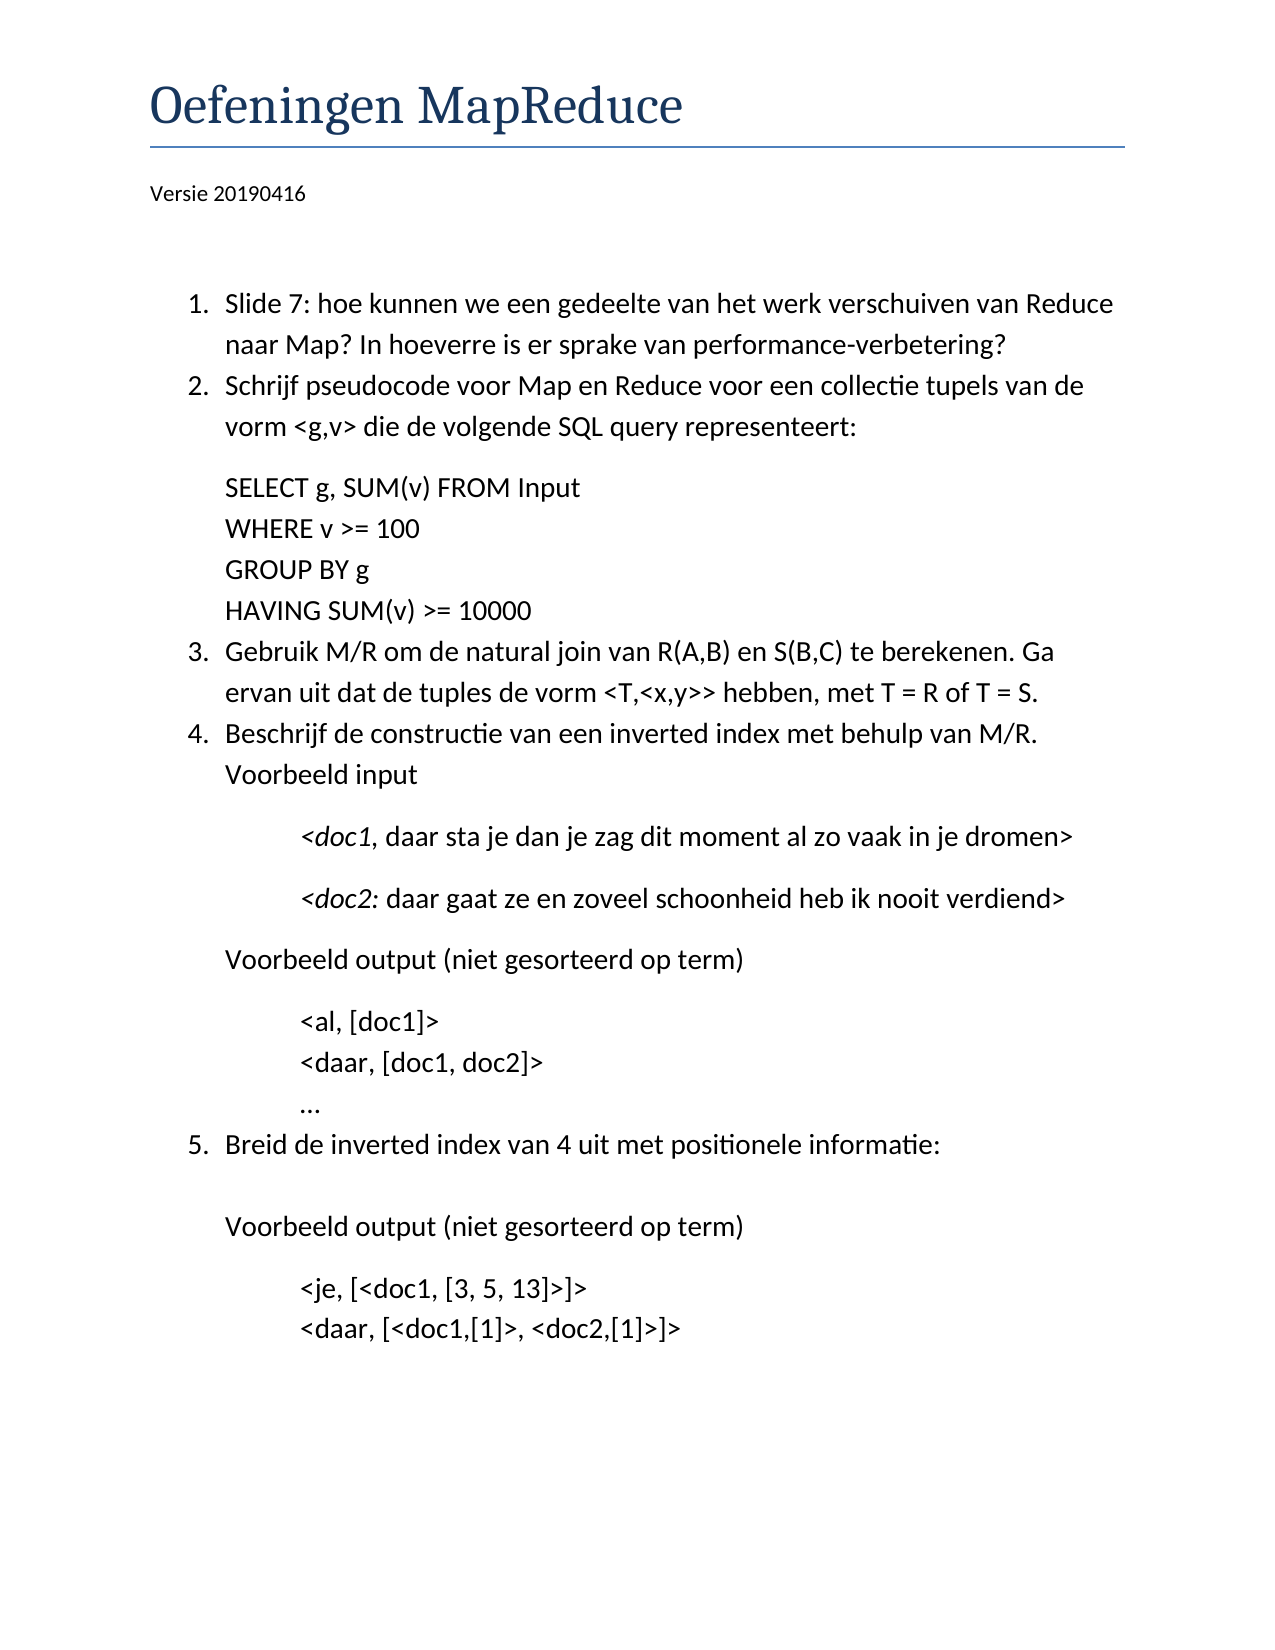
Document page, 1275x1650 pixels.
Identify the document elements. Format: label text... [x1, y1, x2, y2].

text Voorbeeld output (niet gesorteerd op term) [225, 1208, 1125, 1243]
list Beschrijf de constructie van een inverted index met behulp van M/R. Voorbeeld input [187, 715, 1125, 792]
list Slide 7: hoe kunnen we een gedeelte van het werk verschuiven van Reduce naar Map? In hoeverre is er sprake van performance-verbetering? [187, 285, 1125, 362]
list Breid de inverted index van 4 uit met positionele informatie: [187, 1126, 1125, 1162]
text <daar, [doc1, doc2]> [225, 1044, 1125, 1080]
text Voorbeeld output (niet gesorteerd op term) [225, 941, 1125, 977]
text WHERE v >= 100 [225, 511, 1125, 546]
text <je, [<doc1, [3, 5, 13]>]> [225, 1270, 1125, 1305]
text <doc1, daar sta je dan je zag dit moment al zo vaak in je dromen> [300, 818, 1125, 853]
text GROUP BY g [225, 551, 1125, 587]
text … [225, 1085, 1125, 1121]
list Schrijf pseudocode voor Map en Reduce voor een collectie tupels van de vorm <g,v> die de volgende SQL query representeert: [187, 367, 1125, 443]
list Gebruik M/R om de natural join van R(A,B) en S(B,C) te berekenen. Ga ervan uit dat de tuples de vorm <T,<x,y>> hebben, met T = R of T = S. [187, 633, 1125, 710]
text <al, [doc1]> [225, 1003, 1125, 1039]
text <doc2: daar gaat ze en zoveel schoonheid heb ik nooit verdiend> [300, 880, 1125, 915]
text Versie 20190416 [150, 179, 1125, 207]
text SELECT g, SUM(v) FROM Input [225, 469, 1125, 505]
text <daar, [<doc1,[1]>, <doc2,[1]>]> [225, 1311, 1125, 1346]
text HAVING SUM(v) >= 10000 [225, 592, 1125, 628]
